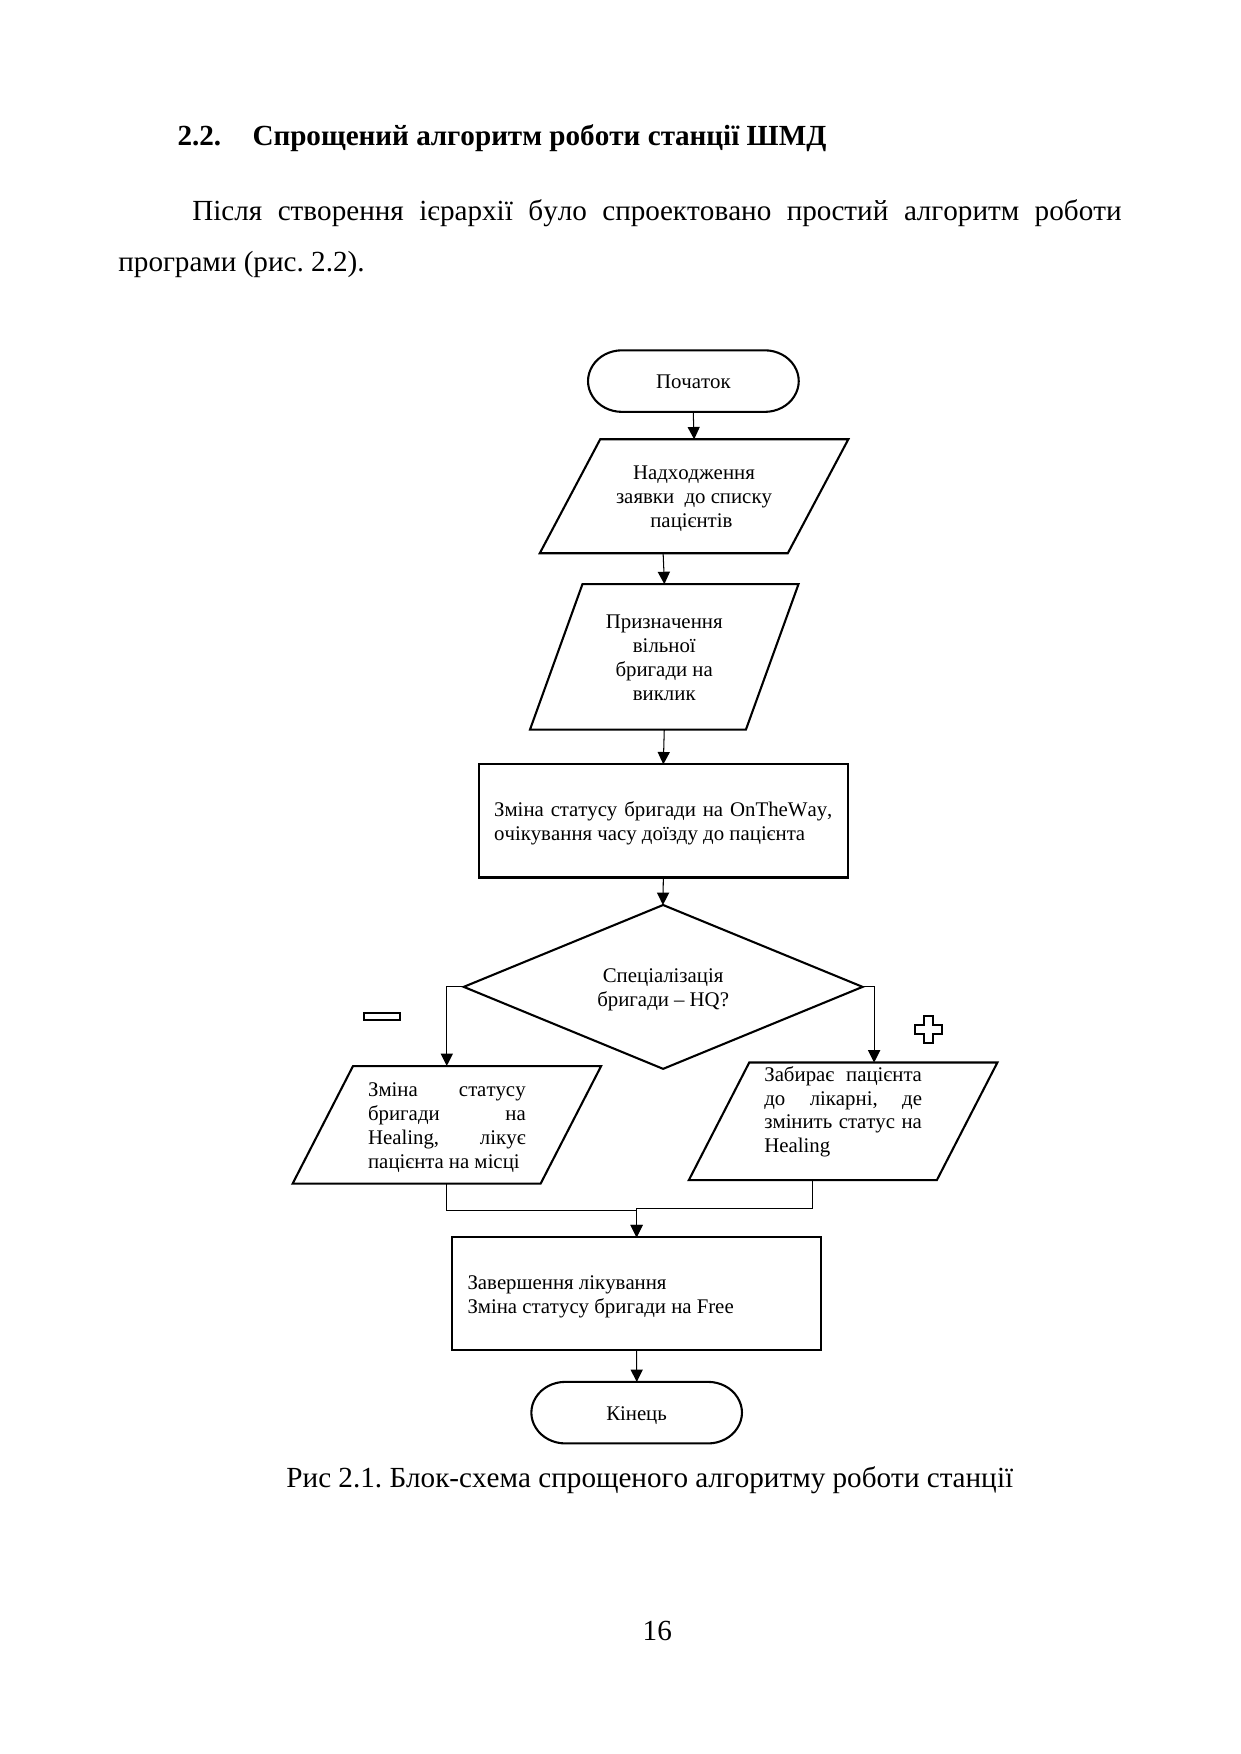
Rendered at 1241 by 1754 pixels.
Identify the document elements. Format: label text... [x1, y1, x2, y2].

text Після створення ієрархії було спроектовано простий алгоритм роботи програми (рис. 2.2). [118, 193, 1122, 277]
text Рис 2.1. Блок-схема спрощеного алгоритму роботи станції [177, 1460, 1122, 1494]
subtitle Спрощений алгоритм роботи станції ШМД [177, 118, 1122, 152]
